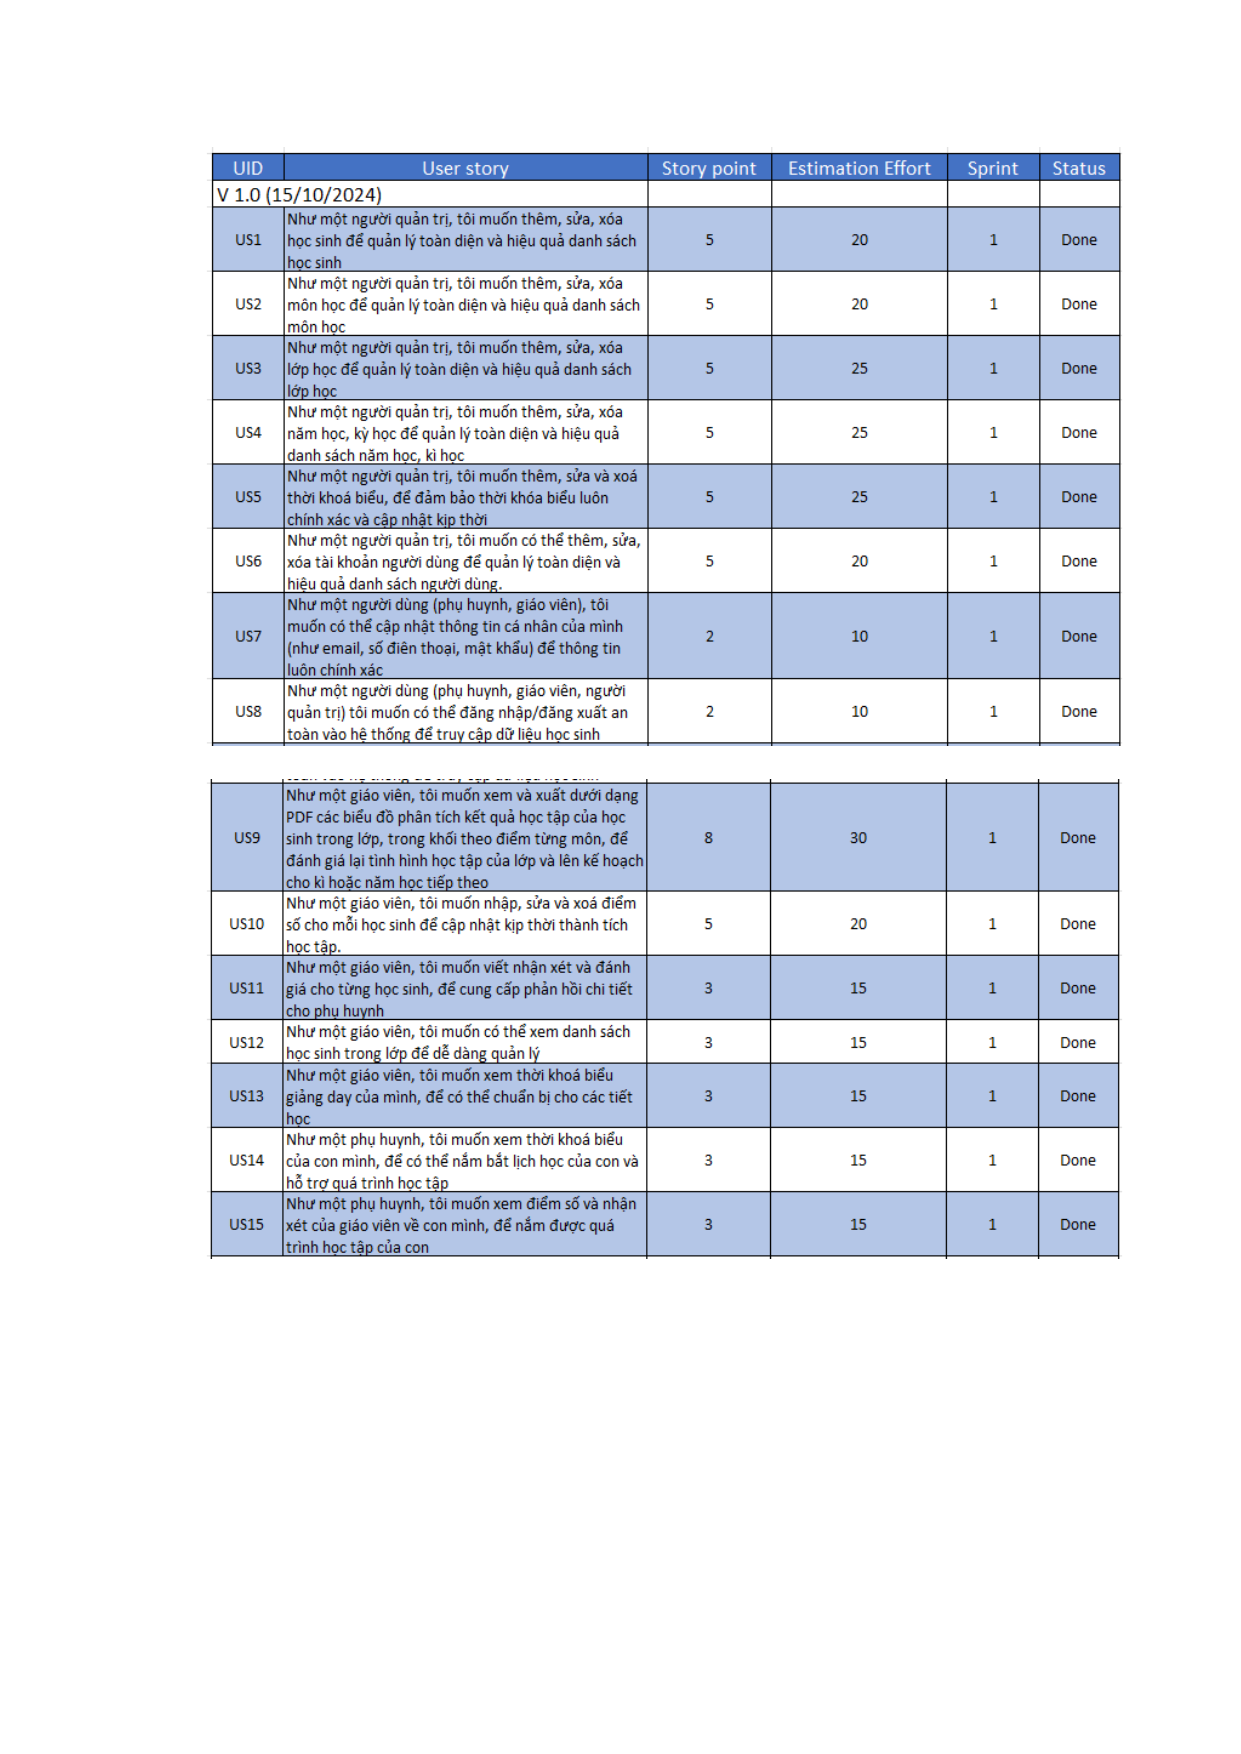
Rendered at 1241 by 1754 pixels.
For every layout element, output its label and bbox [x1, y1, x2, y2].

picture [206, 147, 1123, 746]
picture [206, 779, 1123, 1259]
